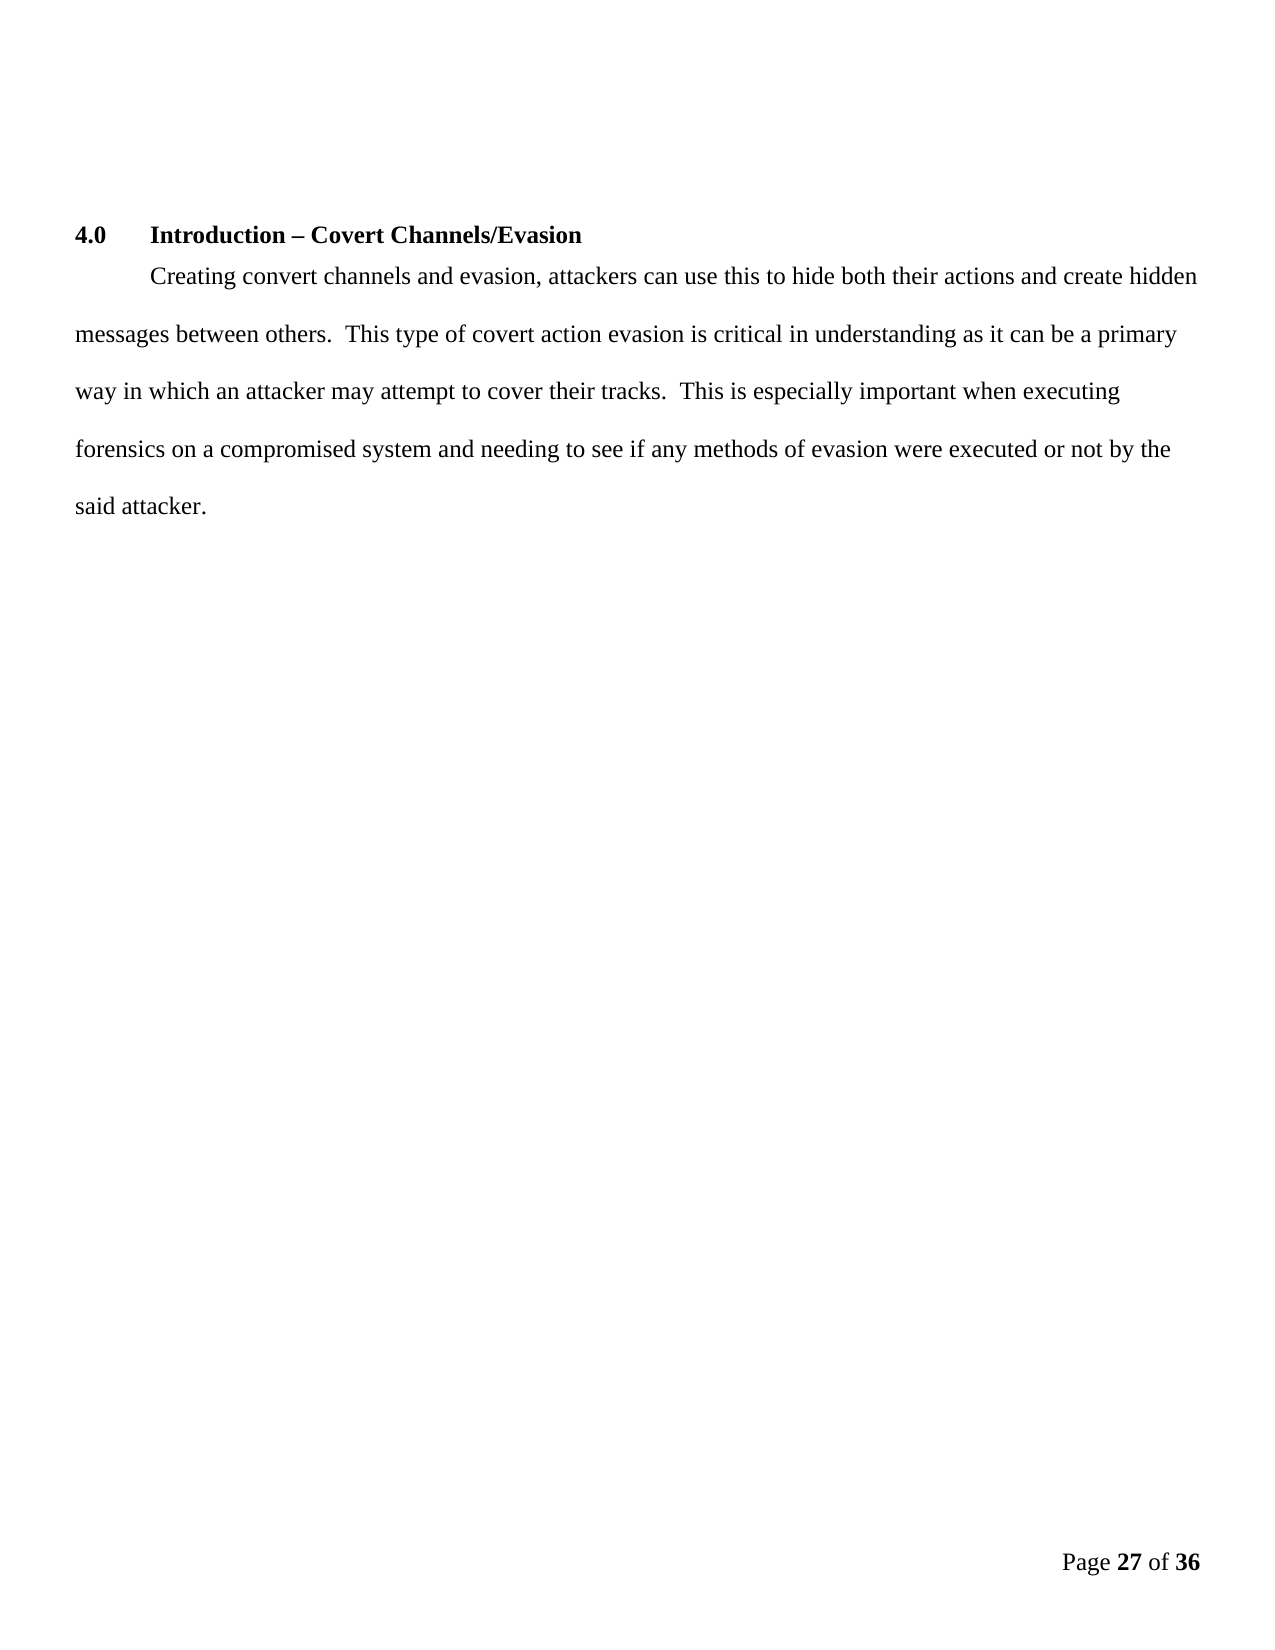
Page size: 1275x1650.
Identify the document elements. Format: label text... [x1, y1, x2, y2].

subtitle 4.0 Introduction – Covert Channels/Evasion [75, 220, 1200, 249]
text Creating convert channels and evasion, attackers can use this to hide both their actions and create hidden messages between others. This type of covert action evasion is critical in understanding as it can be a primary way in which an attacker may attempt to cover their tracks. This is especially important when executing forensics on a compromised system and needing to see if any methods of evasion were executed or not by the said attacker. [75, 261, 1200, 520]
